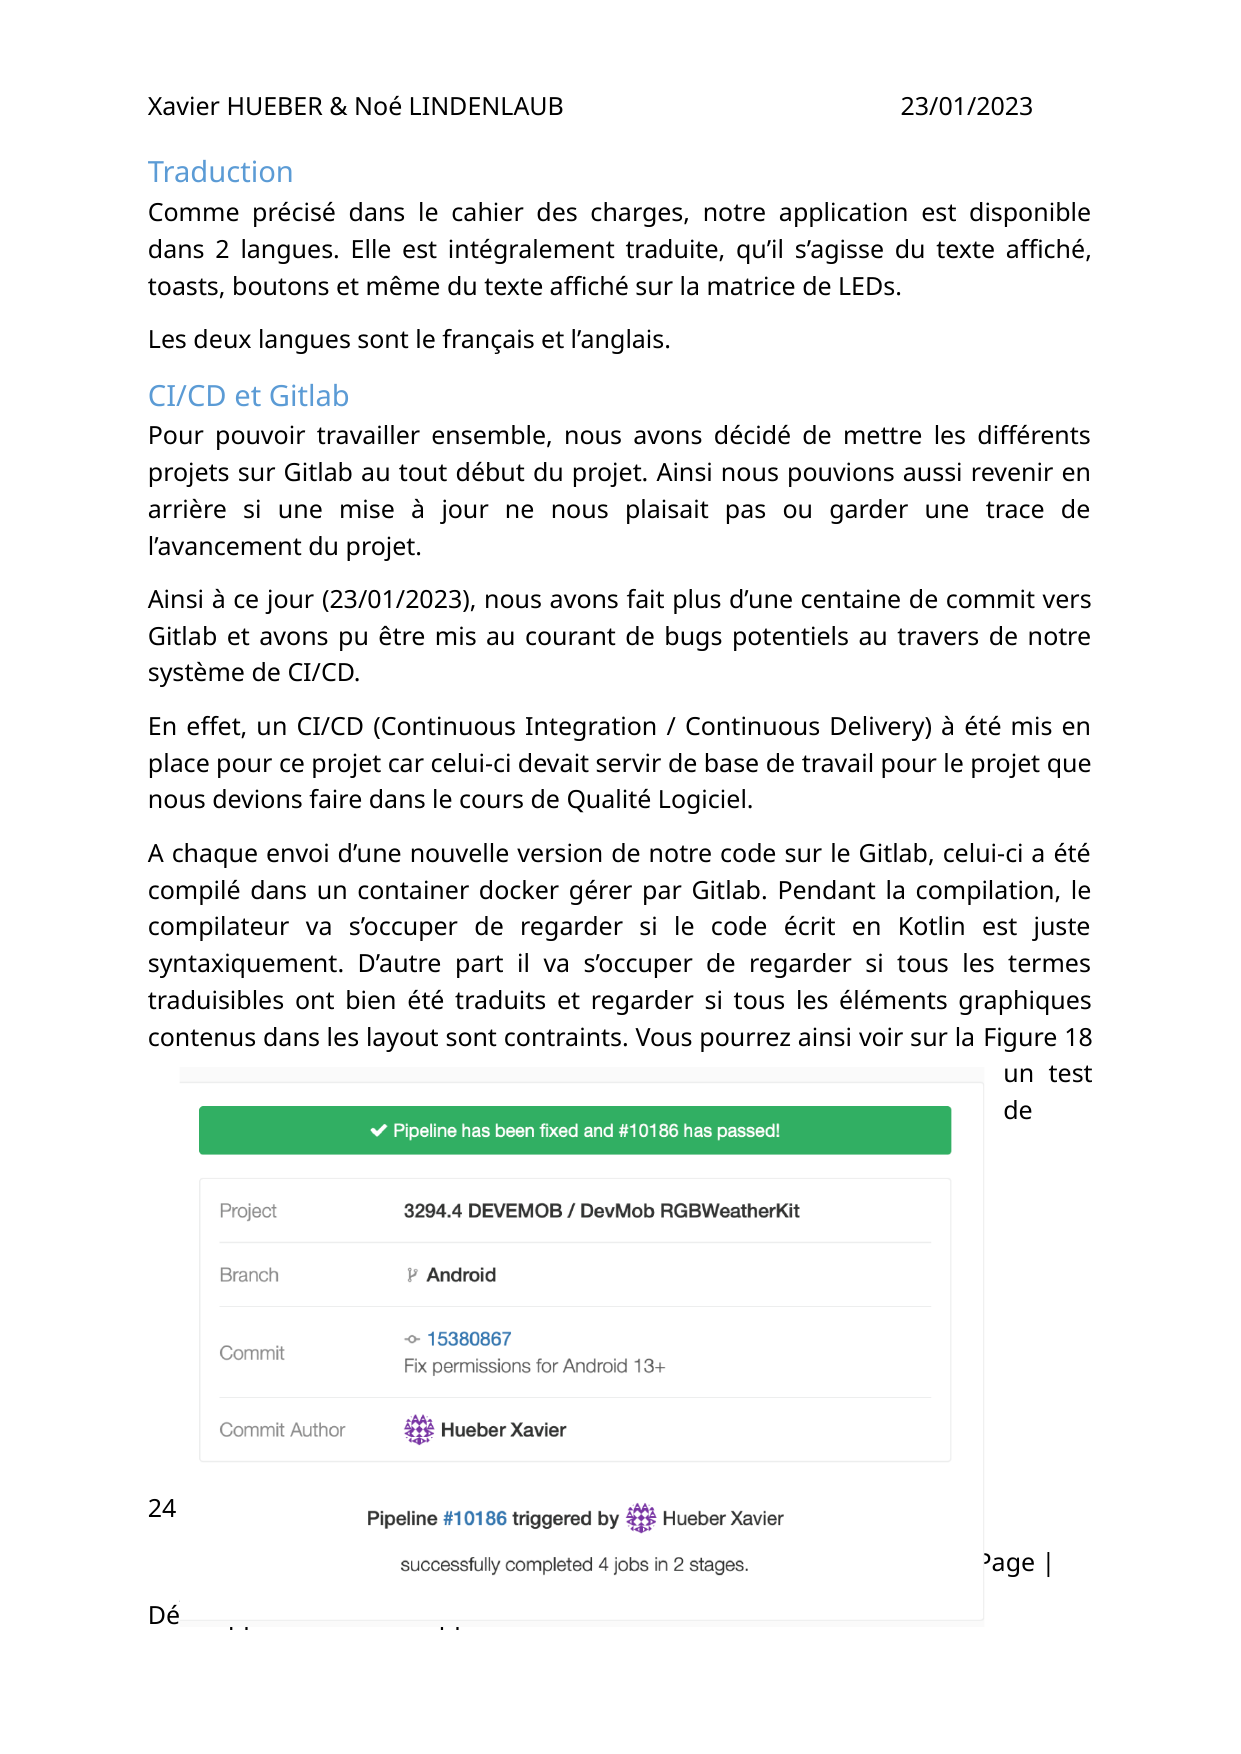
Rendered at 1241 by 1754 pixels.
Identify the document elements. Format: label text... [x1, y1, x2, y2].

picture [179, 1067, 985, 1627]
text En effet, un CI/CD (Continuous Integration / Continuous Delivery) à été mis en place pour ce projet car celui-ci devait servir de base de travail pour le projet que nous devions faire dans le cours de Qualité Logiciel. [148, 708, 1093, 816]
text Ainsi à ce jour (23/01/2023), nous avons fait plus d’une centaine de commit vers Gitlab et avons pu être mis au courant de bugs potentiels au travers de notre système de CI/CD. [148, 582, 1093, 689]
subtitle CI/CD et Gitlab [148, 375, 1093, 415]
text Comme précisé dans le cahier des charges, notre application est disponible dans 2 langues. Elle est intégralement traduite, qu’il s’agisse du texte affiché, toasts, boutons et même du texte affiché sur la matrice de LEDs. [148, 194, 1093, 302]
text Pour pouvoir travailler ensemble, nous avons décidé de mettre les différents projets sur Gitlab au tout début du projet. Ainsi nous pouvions aussi revenir en arrière si une mise à jour ne nous plaisait pas ou garder une trace de l’avancement du projet. [148, 418, 1093, 562]
text Les deux langues sont le français et l’anglais. [148, 322, 1093, 356]
text A chaque envoi d’une nouvelle version de notre code sur le Gitlab, celui-ci a été compilé dans un container docker gérer par Gitlab. Pendant la compilation, le compilateur va s’occuper de regarder si le code écrit en Kotlin est juste syntaxiquement. D’autre part il va s’occuper de regarder si tous les termes traduisibles ont bien été traduits et regarder si tous les éléments graphiques contenus dans les layout sont contraints. Vous pourrez ainsi voir sur la Figure 18 un test de compilation CI/CD qui n’a pas eu d’erreurs. [148, 836, 1093, 1127]
subtitle Traduction [148, 152, 1093, 191]
